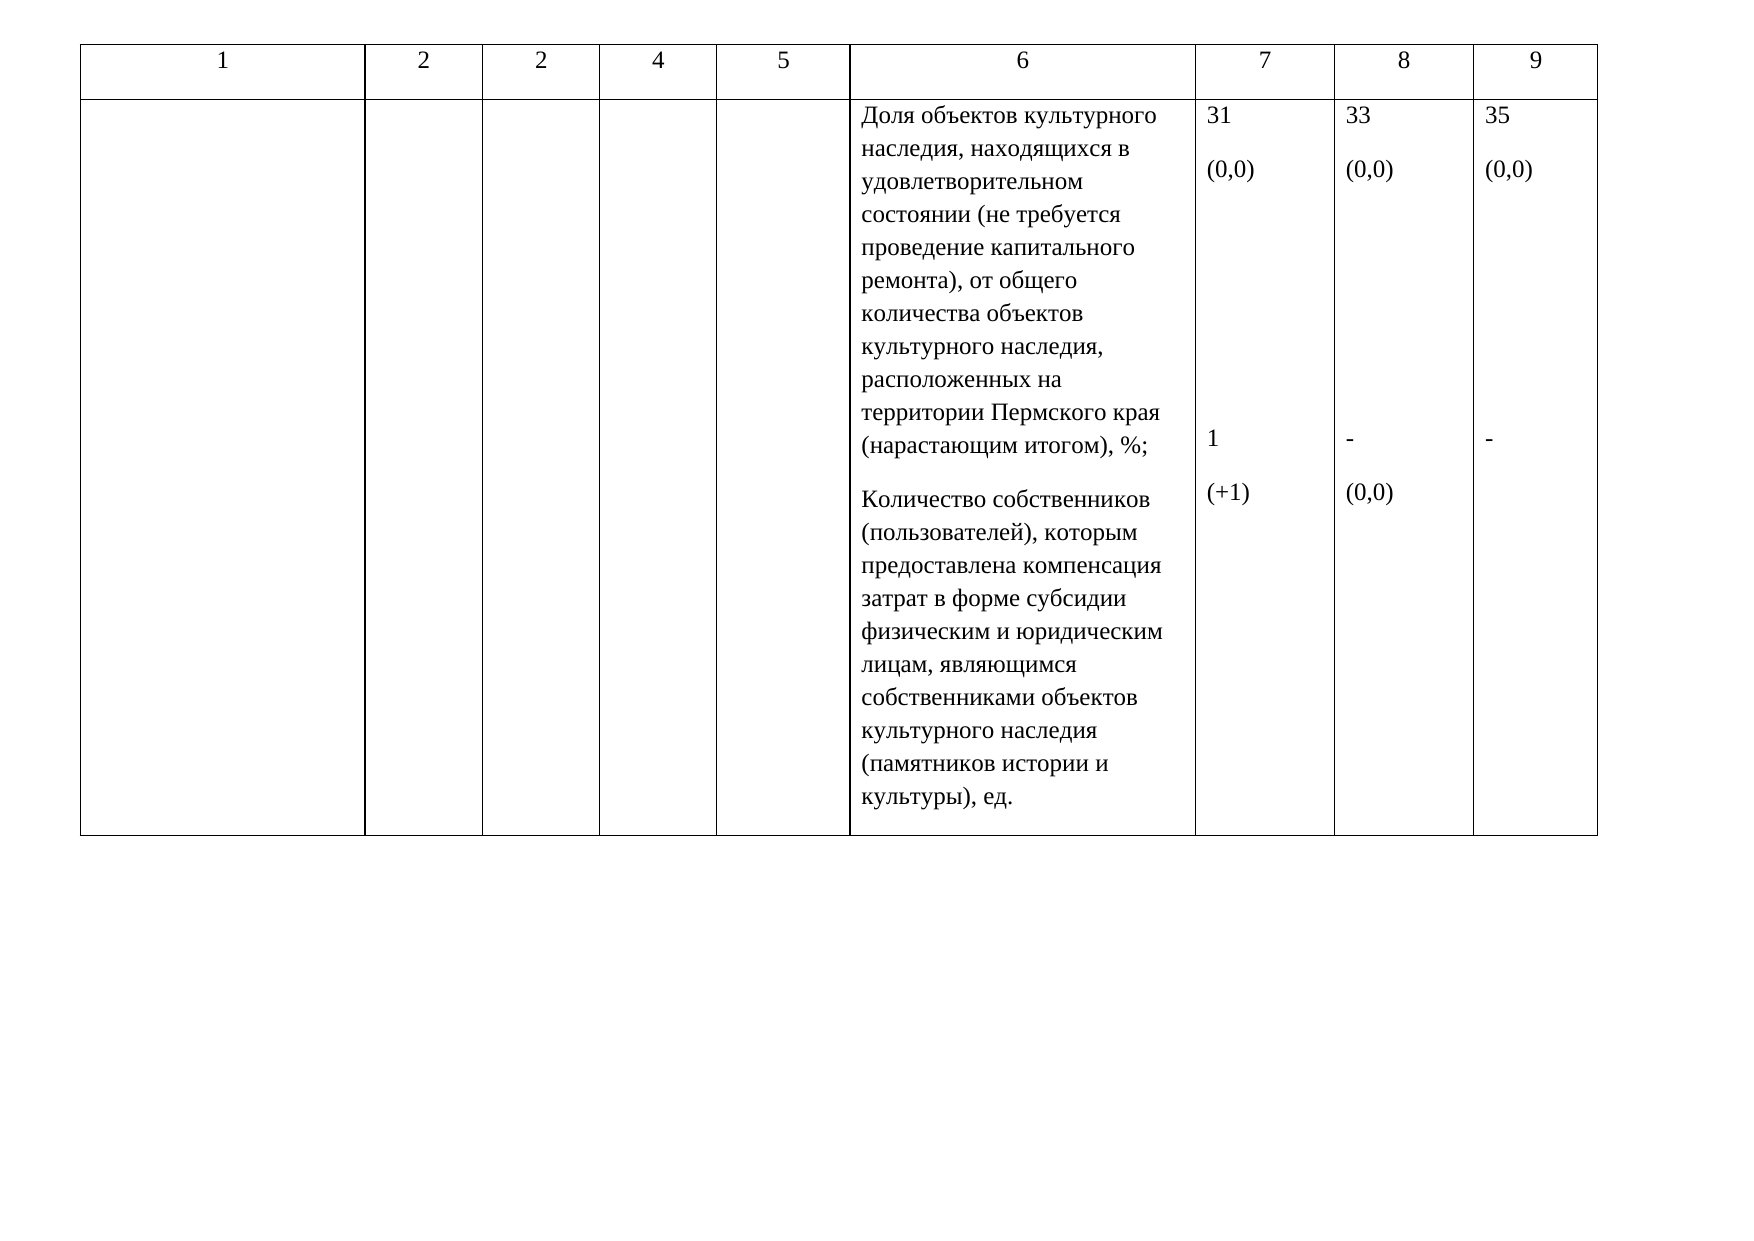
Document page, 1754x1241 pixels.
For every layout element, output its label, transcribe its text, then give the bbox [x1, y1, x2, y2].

table_cell Доля объектов культурного наследия, находящихся в удовлетворительном состоянии (не требуется проведение капитального ремонта), от общего количества объектов культурного наследия, расположенных на территории Пермского края (нарастающим итогом), %; Количество собственников (пользователей), которым предоставлена компенсация затрат в форме субсидии физическим и юридическим лицам, являющимся собственниками объектов культурного наследия (памятников истории и культуры), ед. [851, 100, 1195, 834]
table_header 1 [81, 45, 364, 99]
table_cell 35 (0,0) - [1474, 100, 1597, 834]
table_cell [366, 100, 482, 834]
table_cell 31 (0,0) 1 (+1) [1196, 100, 1334, 834]
table_header 9 [1474, 45, 1597, 99]
table_cell [483, 100, 599, 834]
table_header 8 [1335, 45, 1473, 99]
table_cell [717, 100, 849, 834]
table_header 7 [1196, 45, 1334, 99]
table_header 5 [717, 45, 849, 99]
table_cell [600, 100, 716, 834]
table_header 2 [366, 45, 482, 99]
table_cell 33 (0,0) - (0,0) [1335, 100, 1473, 834]
table_cell [81, 100, 364, 834]
table_header 4 [600, 45, 716, 99]
table_header 6 [851, 45, 1195, 99]
table_header 2 [483, 45, 599, 99]
